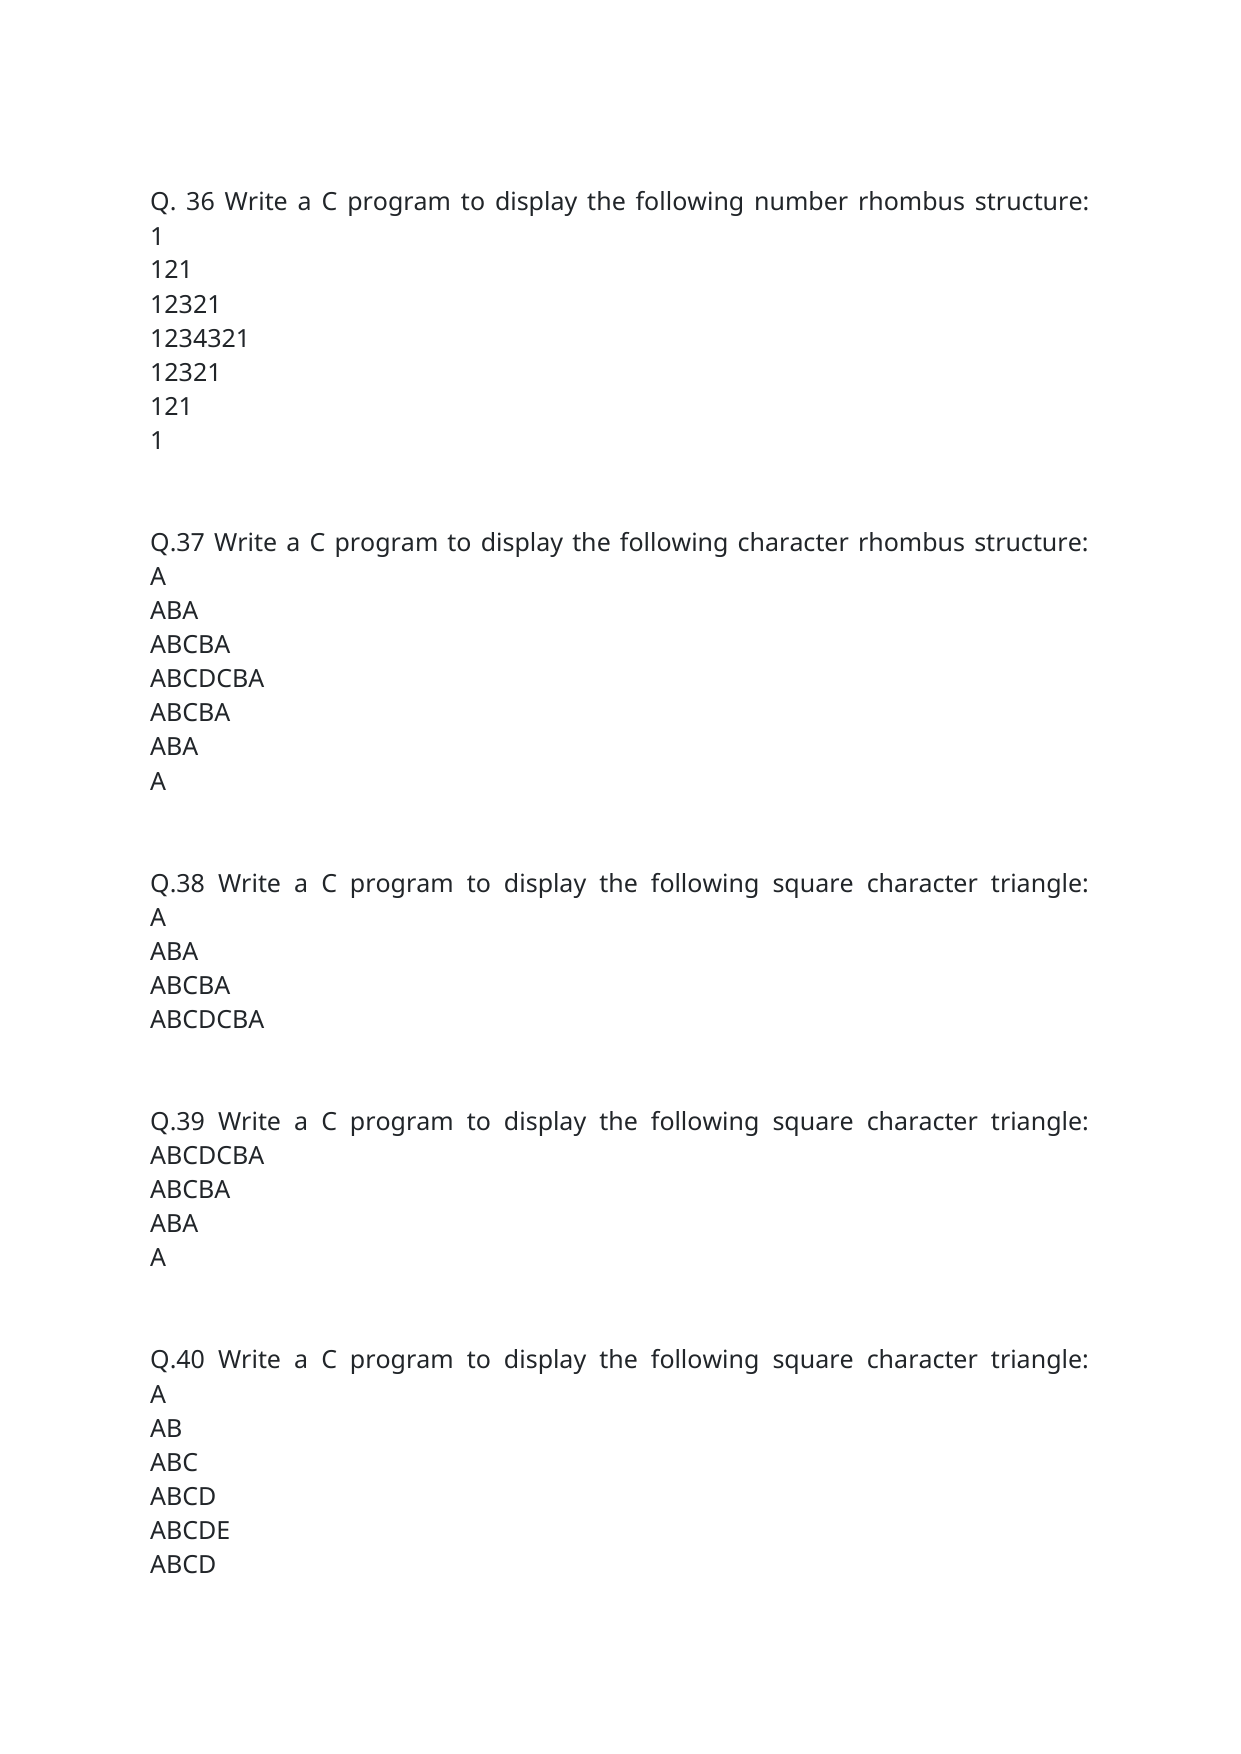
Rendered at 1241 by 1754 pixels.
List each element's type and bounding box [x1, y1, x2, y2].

text [150, 150, 1090, 1581]
